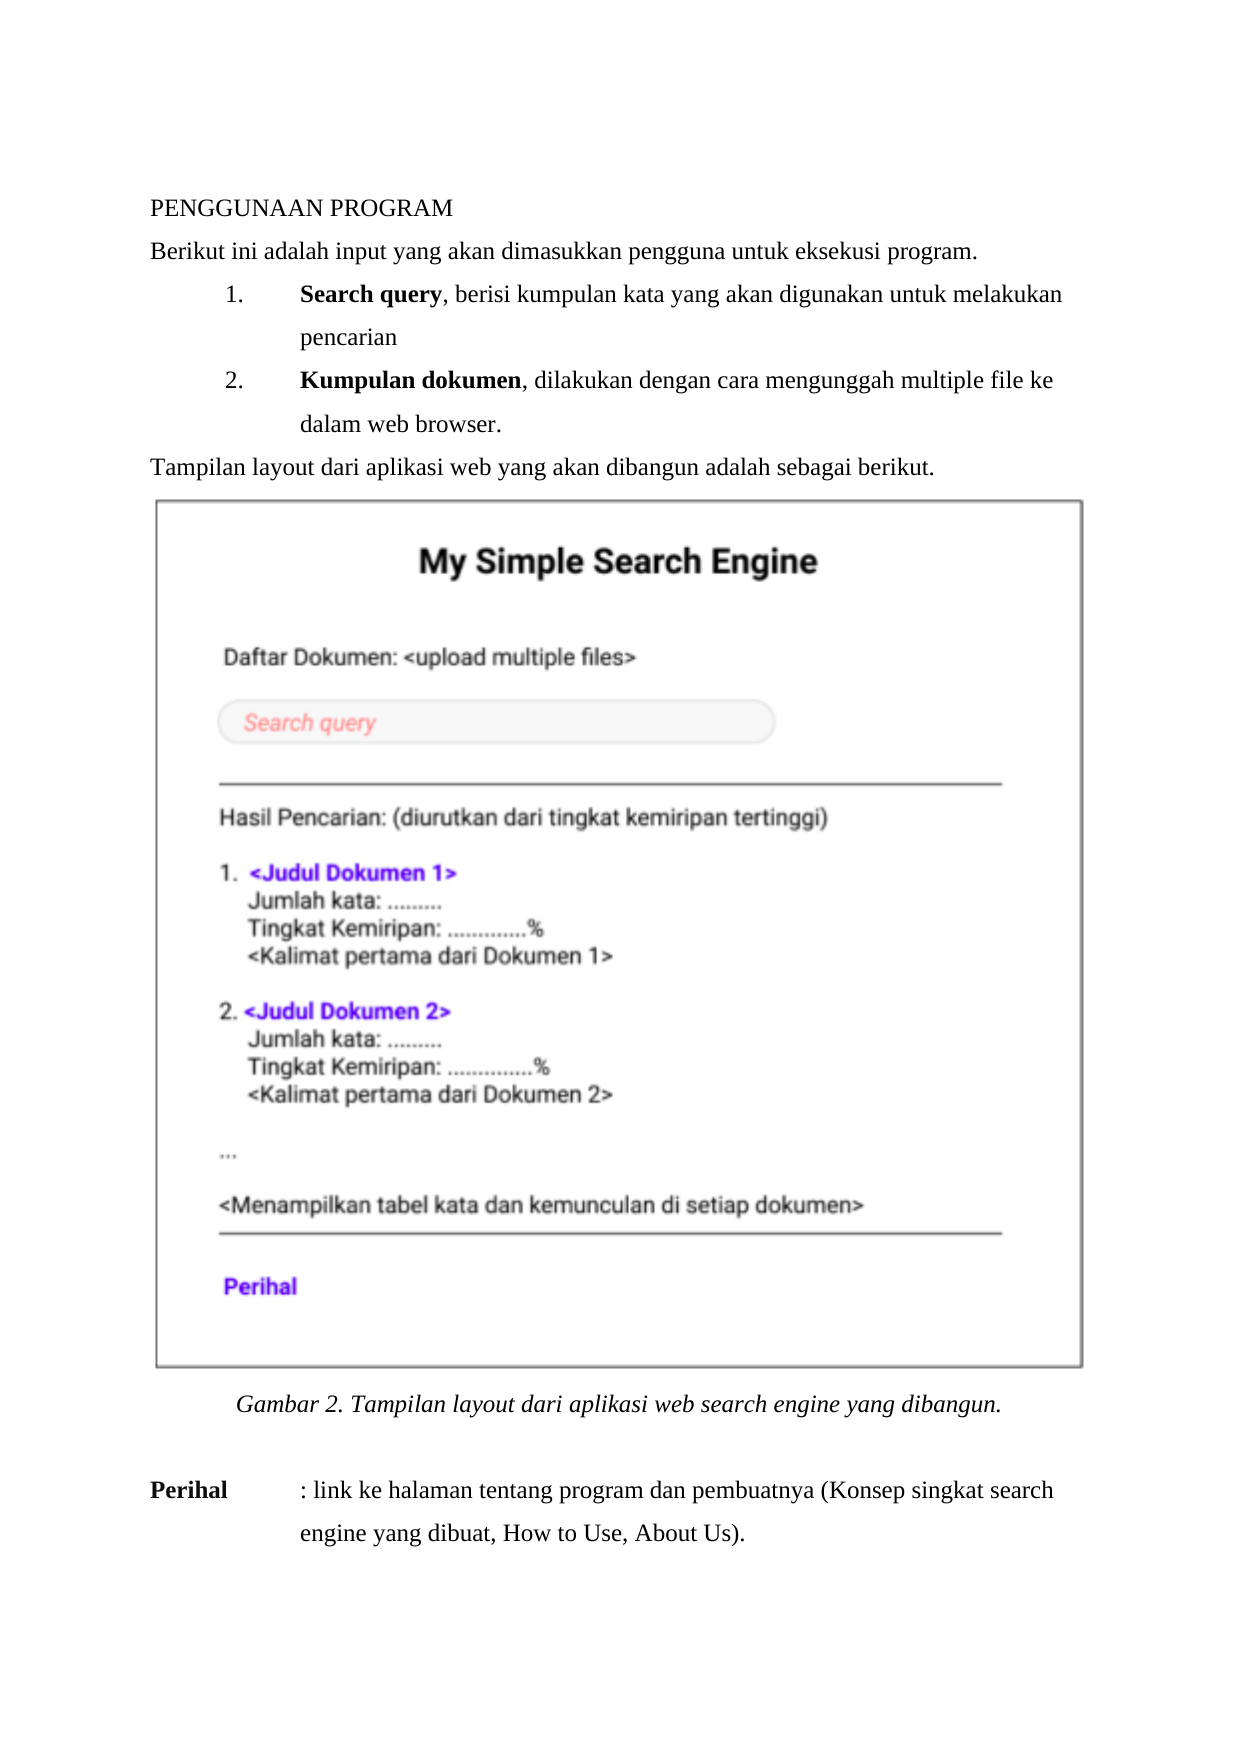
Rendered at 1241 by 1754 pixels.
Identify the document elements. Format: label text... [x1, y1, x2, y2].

text dalam web browser. [150, 409, 1090, 437]
text engine yang dibuat, How to Use, About Us). [150, 1518, 1090, 1547]
text Tampilan layout dari aplikasi web yang akan dibangun adalah sebagai berikut. [150, 452, 1090, 481]
text 1. Search query, berisi kumpulan kata yang akan digunakan untuk melakukan [150, 279, 1090, 308]
text 2. Kumpulan dokumen, dilakukan dengan cara mengunggah multiple file ke [150, 366, 1090, 394]
text Berikut ini adalah input yang akan dimasukkan pengguna untuk eksekusi program. [150, 236, 1090, 265]
picture [150, 495, 1090, 1375]
text Gambar 2. Tampilan layout dari aplikasi web search engine yang dibangun. [150, 1389, 1090, 1418]
text PENGGUNAAN PROGRAM [150, 193, 1090, 222]
text Perihal : link ke halaman tentang program dan pembuatnya (Konsep singkat search [150, 1475, 1090, 1504]
text pencarian [150, 322, 1090, 351]
